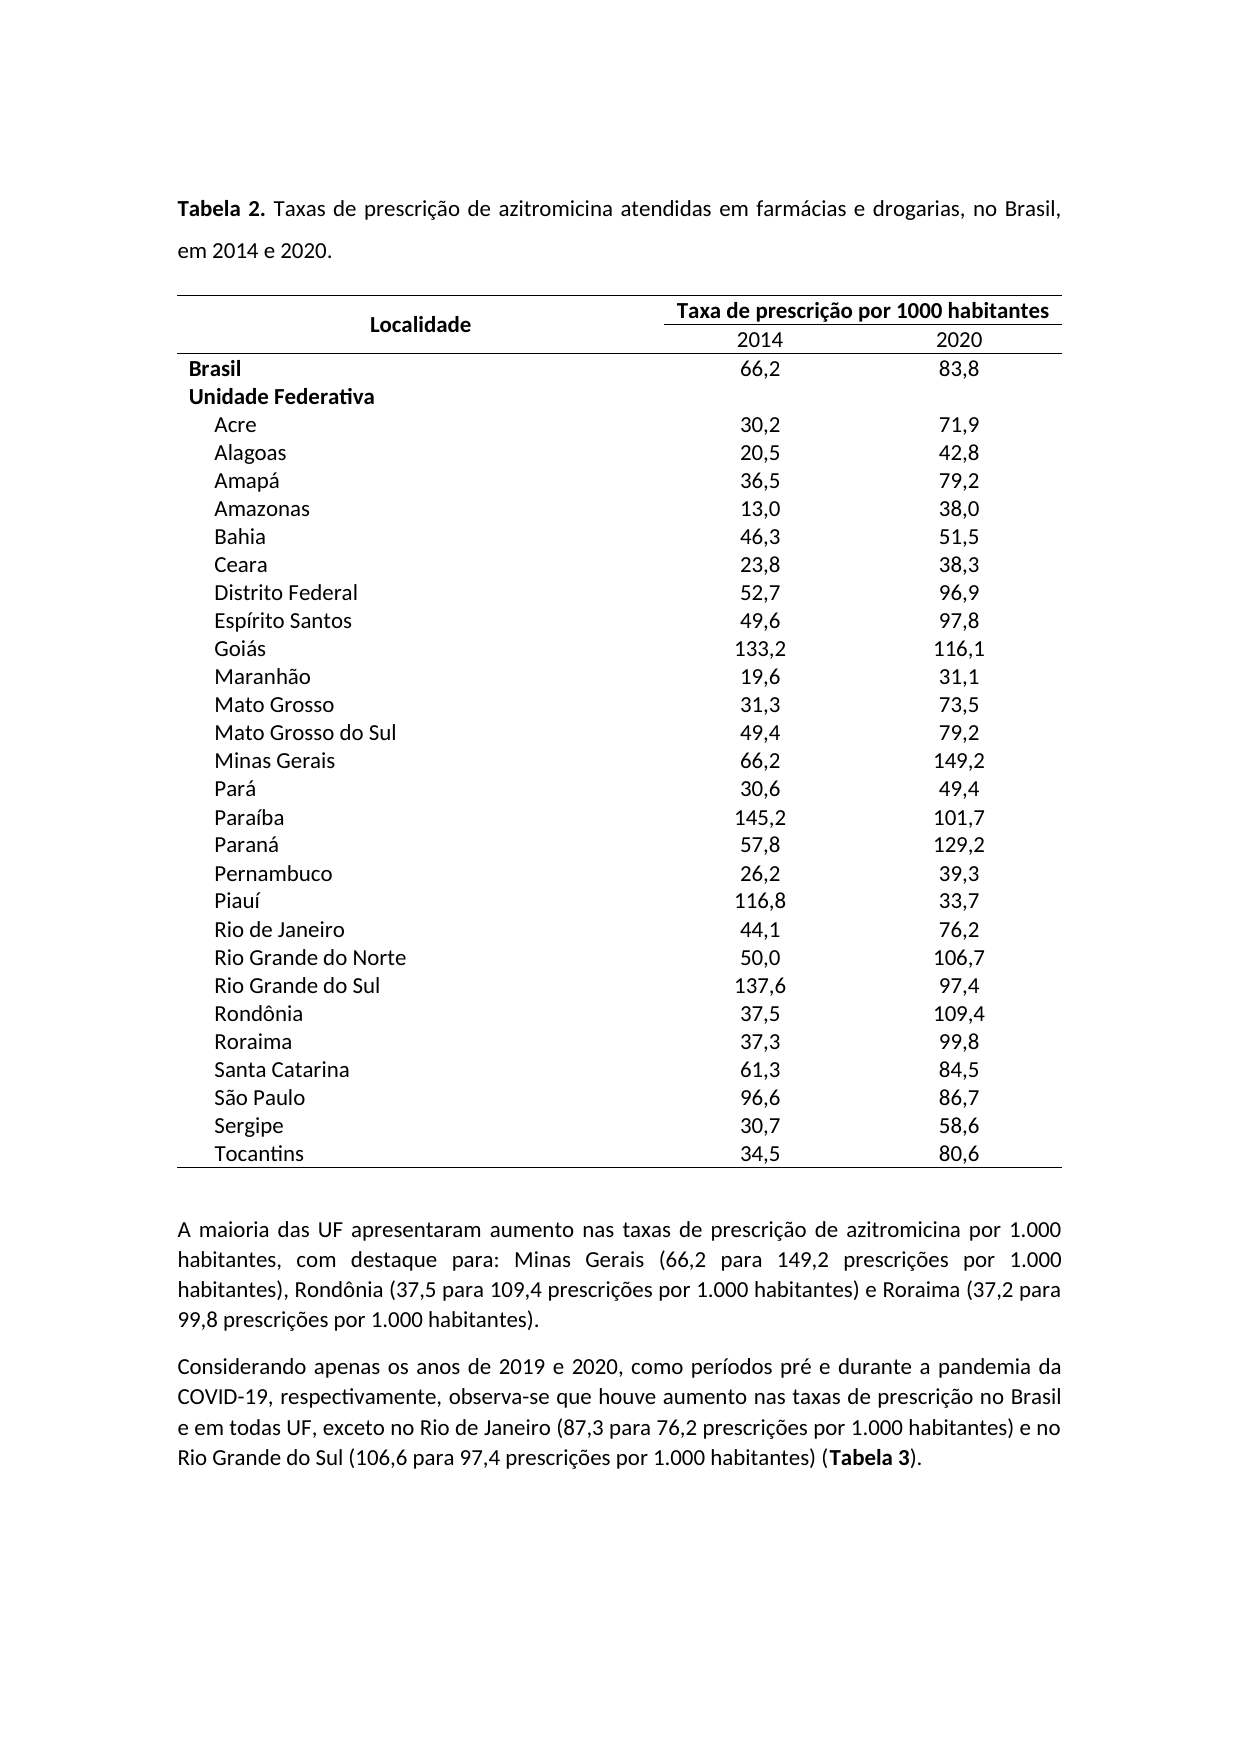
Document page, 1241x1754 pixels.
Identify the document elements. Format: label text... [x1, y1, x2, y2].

text Tabela 2. Taxas de prescrição de azitromicina atendidas em farmácias e drogarias, no Brasil, em 2014 e 2020. [177, 194, 1063, 264]
table_cell 66,2 30,2 20,5 36,5 13,0 46,3 23,8 52,7 49,6 133,2 19,6 31,3 49,4 66,2 30,6 145,2 57,8 26,2 116,8 44,1 50,0 137,6 37,5 37,3 61,3 96,6 30,7 34,5 [664, 354, 856, 1167]
table_cell Brasil Unidade Federativa Acre Alagoas Amapá Amazonas Bahia Ceara Distrito Federal Espírito Santos Goiás Maranhão Mato Grosso Mato Grosso do Sul Minas Gerais Pará Paraíba Paraná Pernambuco Piauí Rio de Janeiro Rio Grande do Norte Rio Grande do Sul Rondônia Roraima Santa Catarina São Paulo Sergipe Tocantins [177, 354, 664, 1167]
table_header Taxa de prescrição por 1000 habitantes [664, 296, 1062, 324]
table_cell 83,8 71,9 42,8 79,2 38,0 51,5 38,3 96,9 97,8 116,1 31,1 73,5 79,2 149,2 49,4 101,7 129,2 39,3 33,7 76,2 106,7 97,4 109,4 99,8 84,5 86,7 58,6 80,6 [856, 354, 1062, 1167]
table_header Localidade [177, 296, 664, 353]
table_cell 2020 [856, 325, 1062, 353]
text A maioria das UF apresentaram aumento nas taxas de prescrição de azitromicina por 1.000 habitantes, com destaque para: Minas Gerais (66,2 para 149,2 prescrições por 1.000 habitantes), Rondônia (37,5 para 109,4 prescrições por 1.000 habitantes) e Roraima (37,2 para 99,8 prescrições por 1.000 habitantes). [177, 1215, 1063, 1333]
table_cell 2014 [664, 325, 856, 353]
text Considerando apenas os anos de 2019 e 2020, como períodos pré e durante a pandemia da COVID-19, respectivamente, observa-se que houve aumento nas taxas de prescrição no Brasil e em todas UF, exceto no Rio de Janeiro (87,3 para 76,2 prescrições por 1.000 habitantes) e no Rio Grande do Sul (106,6 para 97,4 prescrições por 1.000 habitantes) (Tabela 3). [177, 1352, 1063, 1471]
